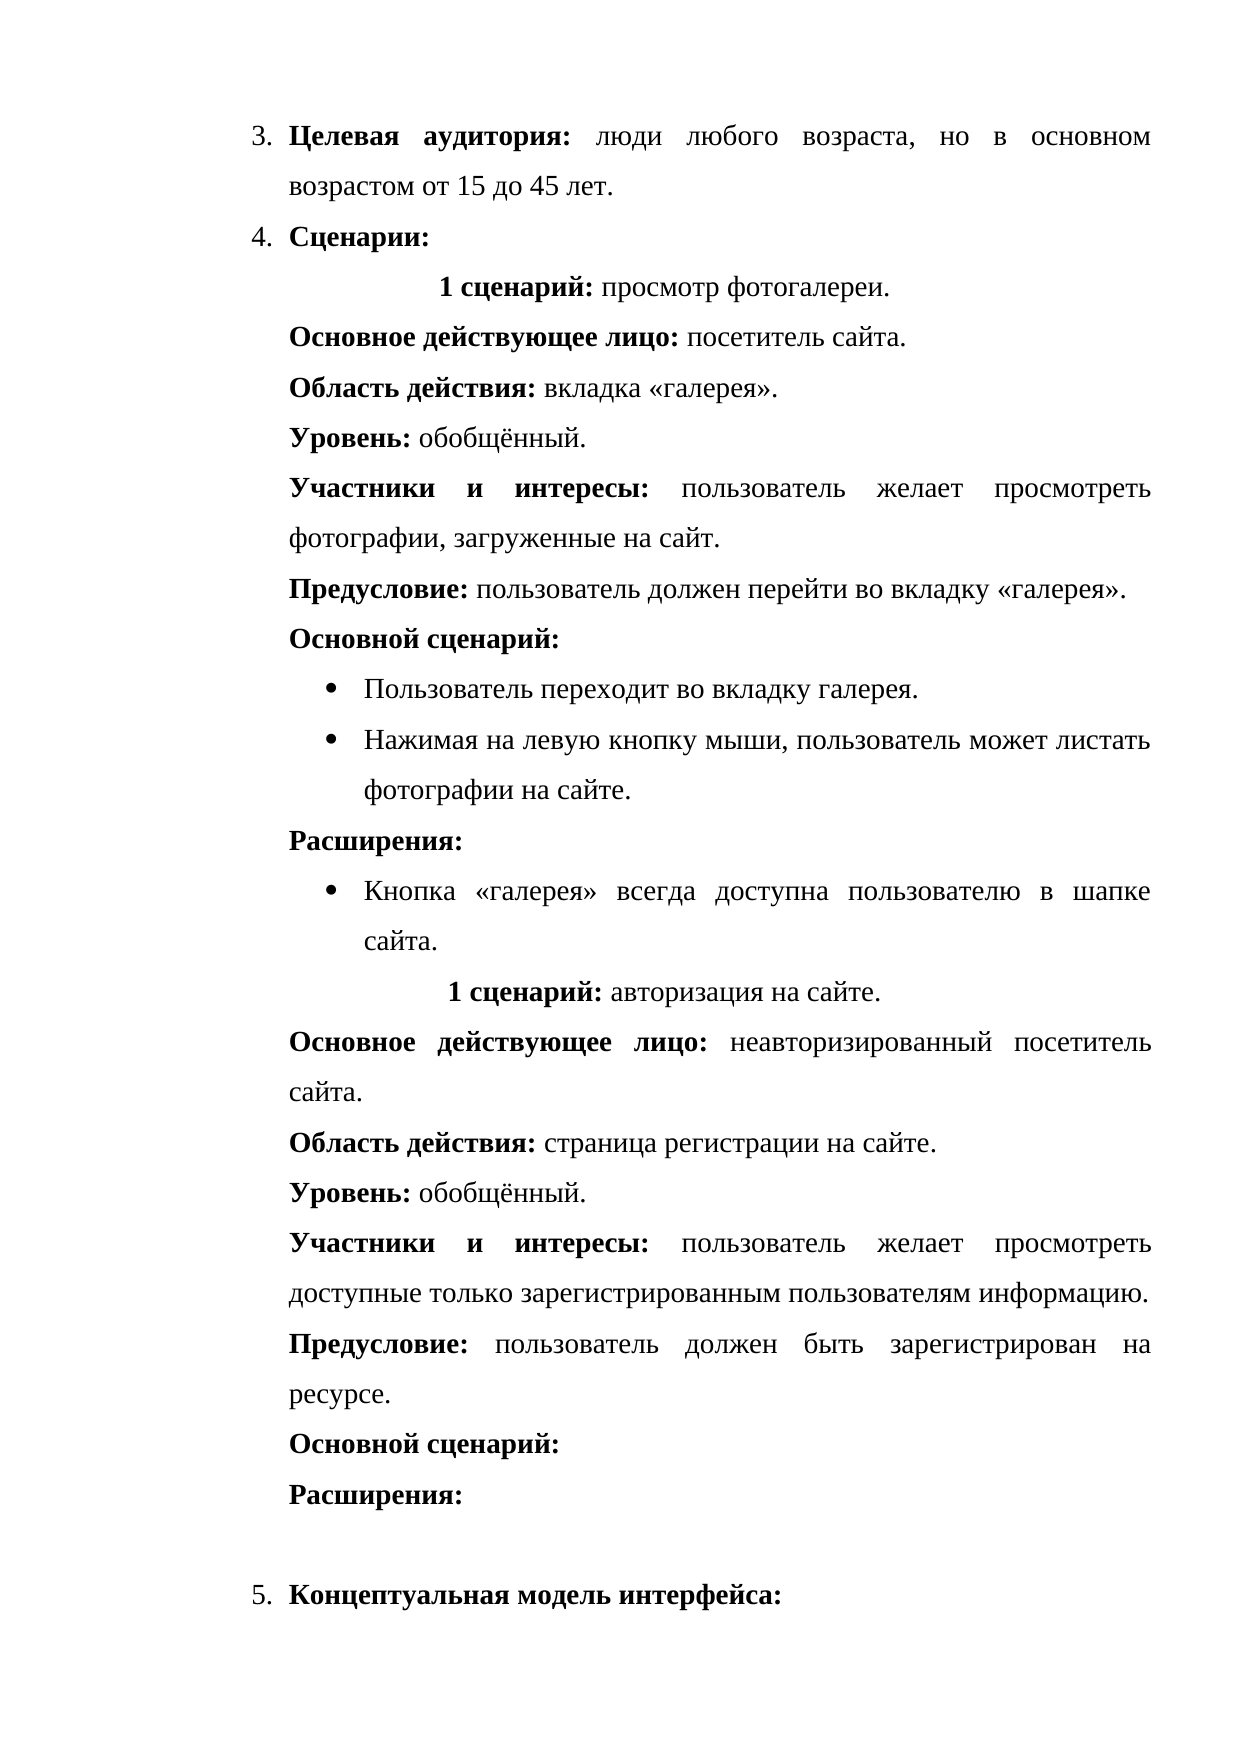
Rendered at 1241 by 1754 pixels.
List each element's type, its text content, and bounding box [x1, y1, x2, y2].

list Кнопка «галерея» всегда доступна пользователю в шапке сайта. [326, 873, 1152, 957]
list Концептуальная модель интерфейса: [251, 1577, 1152, 1611]
list Область действия: вкладка «галерея». [288, 370, 1152, 403]
list Основное действующее лицо: посетитель сайта. [288, 319, 1152, 353]
list Нажимая на левую кнопку мыши, пользователь может листать фотографии на сайте. [326, 722, 1152, 806]
list Участники и интересы: пользователь желает просмотреть фотографии, загруженные на сайт. [288, 470, 1152, 554]
list Сценарии: [251, 219, 1152, 252]
list Уровень: обобщённый. [288, 1175, 1152, 1208]
list Предусловие: пользователь должен перейти во вкладку «галерея». [288, 571, 1152, 604]
list 1 сценарий: авторизация на сайте. [177, 974, 1152, 1007]
list Целевая аудитория: люди любого возраста, но в основном возрастом от 15 до 45 лет. [251, 118, 1152, 202]
list Область действия: страница регистрации на сайте. [288, 1125, 1152, 1158]
list Участники и интересы: пользователь желает просмотреть доступные только зарегистрированным пользователям информацию. [288, 1225, 1152, 1309]
list Расширения: [288, 1477, 1152, 1510]
list Основное действующее лицо: неавторизированный посетитель сайта. [288, 1024, 1152, 1108]
list Расширения: [288, 823, 1152, 856]
list Предусловие: пользователь должен быть зарегистрирован на ресурсе. [288, 1326, 1152, 1410]
list Уровень: обобщённый. [288, 420, 1152, 453]
list Основной сценарий: [288, 1427, 1152, 1460]
list 1 сценарий: просмотр фотогалереи. [177, 269, 1152, 303]
list Пользователь переходит во вкладку галерея. [326, 672, 1152, 705]
list Основной сценарий: [288, 621, 1152, 655]
